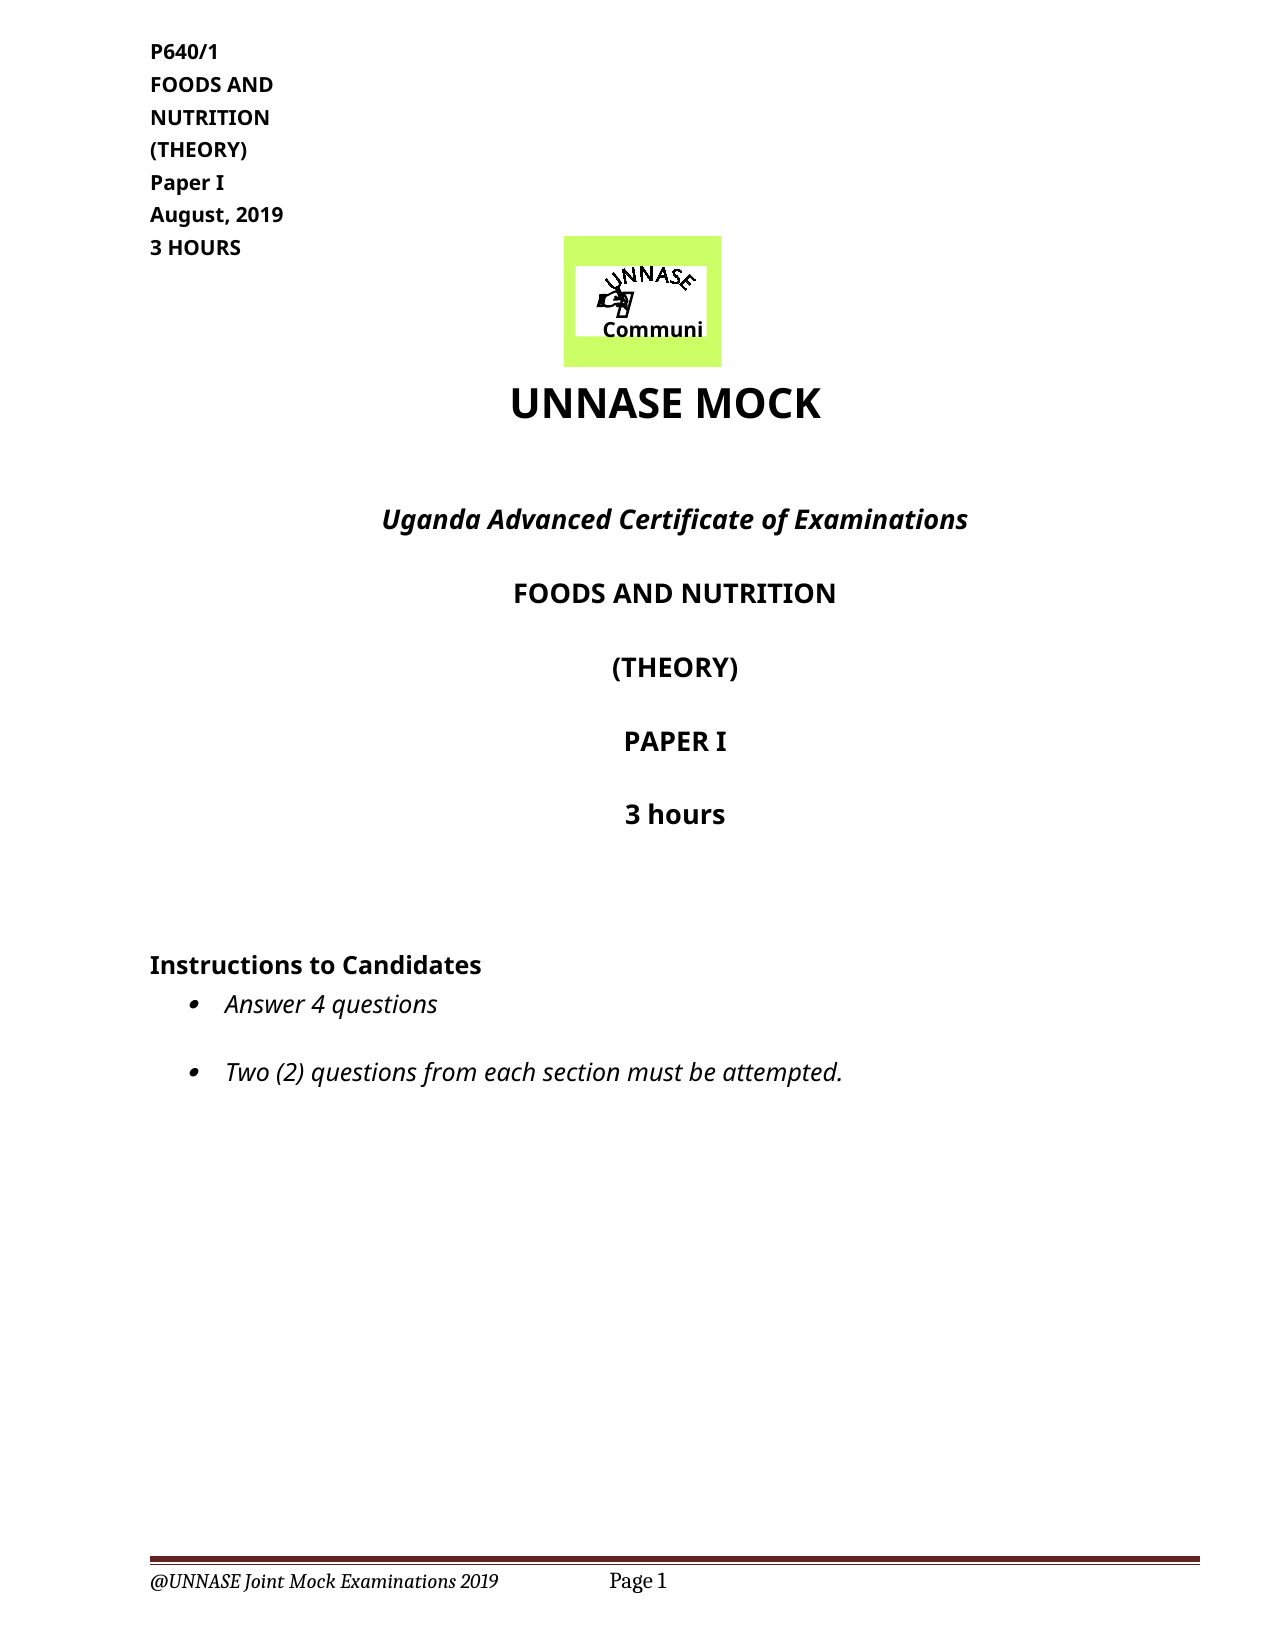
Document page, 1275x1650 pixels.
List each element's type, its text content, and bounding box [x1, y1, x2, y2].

text 3 HOURS [150, 233, 1200, 262]
text PAPER I [150, 722, 1200, 759]
text NUTRITION [150, 103, 1200, 131]
text FOODS AND [150, 70, 1200, 98]
text FOODS AND NUTRITION [150, 574, 1200, 611]
text (THEORY) [150, 648, 1200, 685]
text August, 2019 [150, 201, 1200, 229]
text (THEORY) [150, 135, 1200, 164]
text 3 hours [150, 796, 1200, 833]
text Paper I [150, 168, 1200, 196]
list Answer 4 questions [187, 987, 1200, 1021]
text P640/1 [150, 37, 1200, 66]
text Uganda Advanced Certificate of Examinations [150, 501, 1200, 538]
list Two (2) questions from each section must be attempted. [187, 1055, 1200, 1089]
text Instructions to Candidates [150, 948, 1200, 982]
